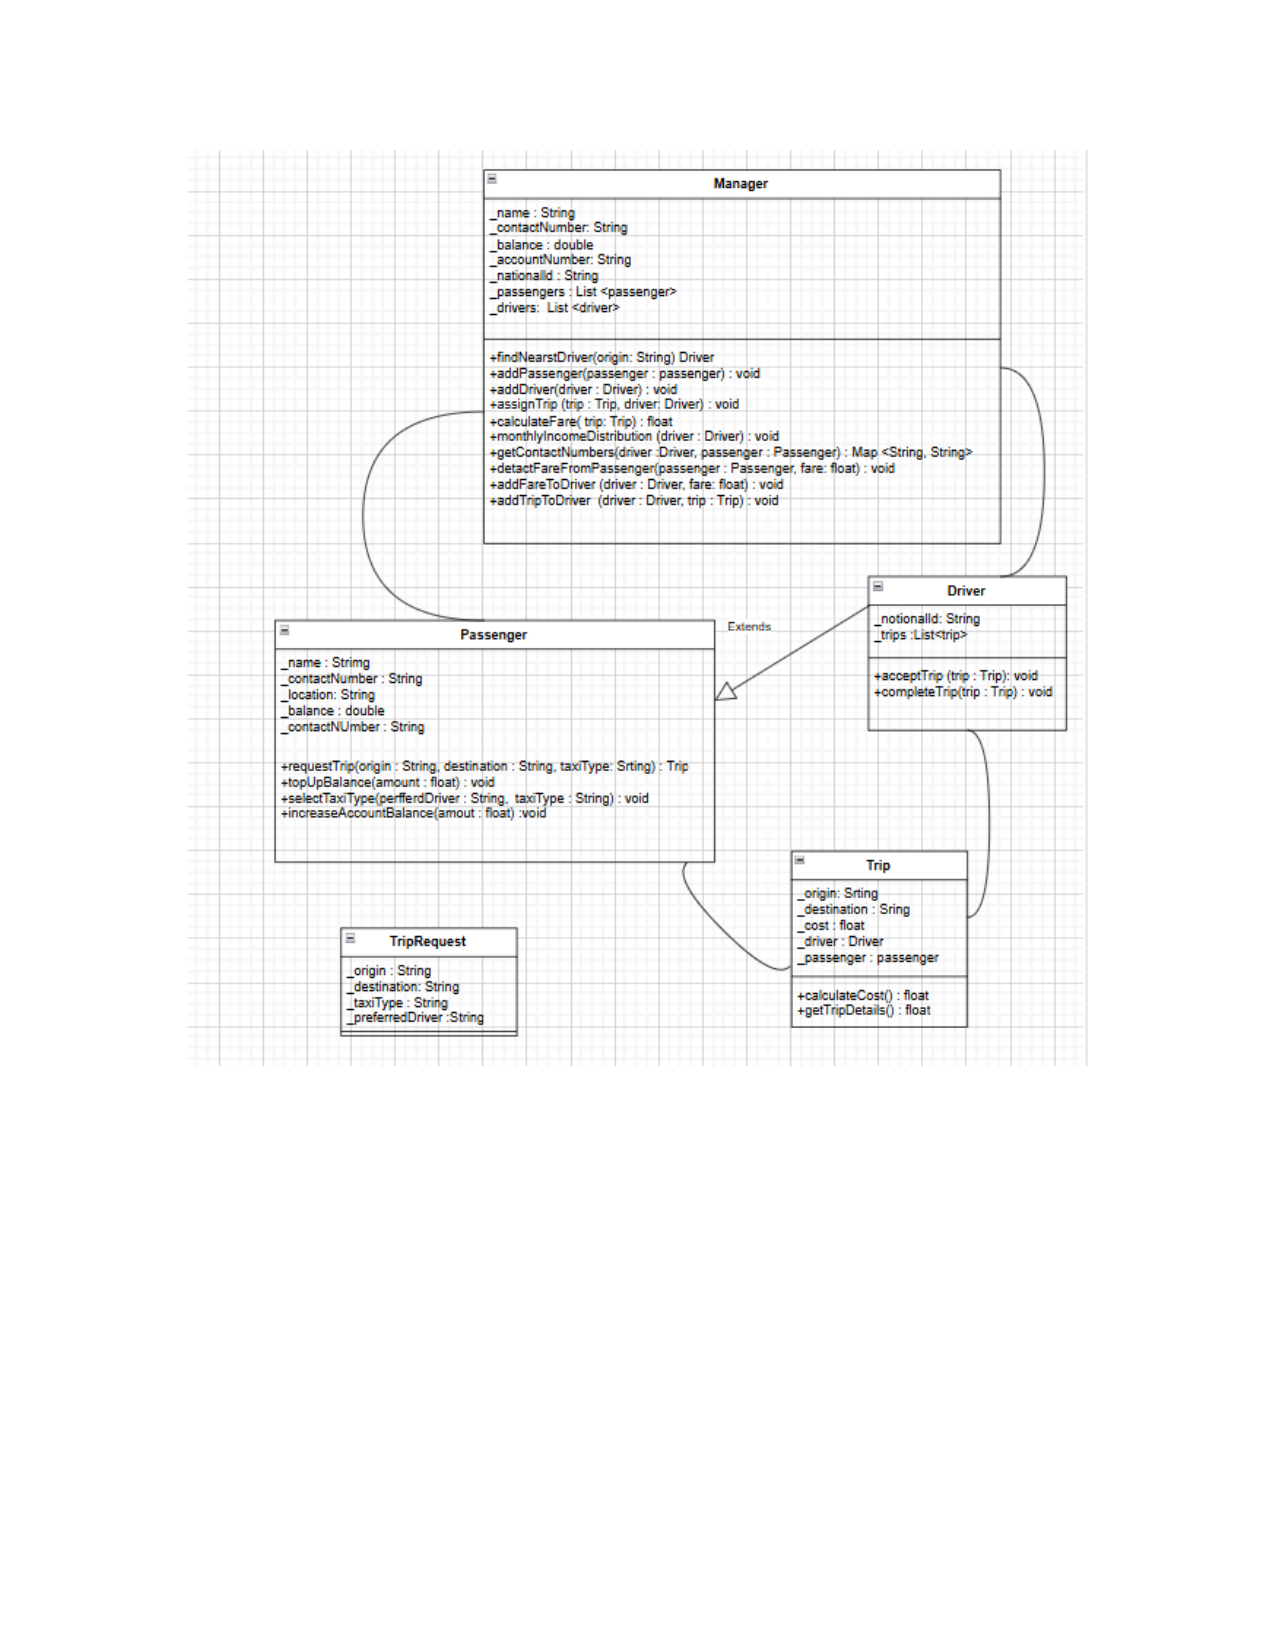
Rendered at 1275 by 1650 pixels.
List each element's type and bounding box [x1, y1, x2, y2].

picture [187, 150, 1088, 1066]
